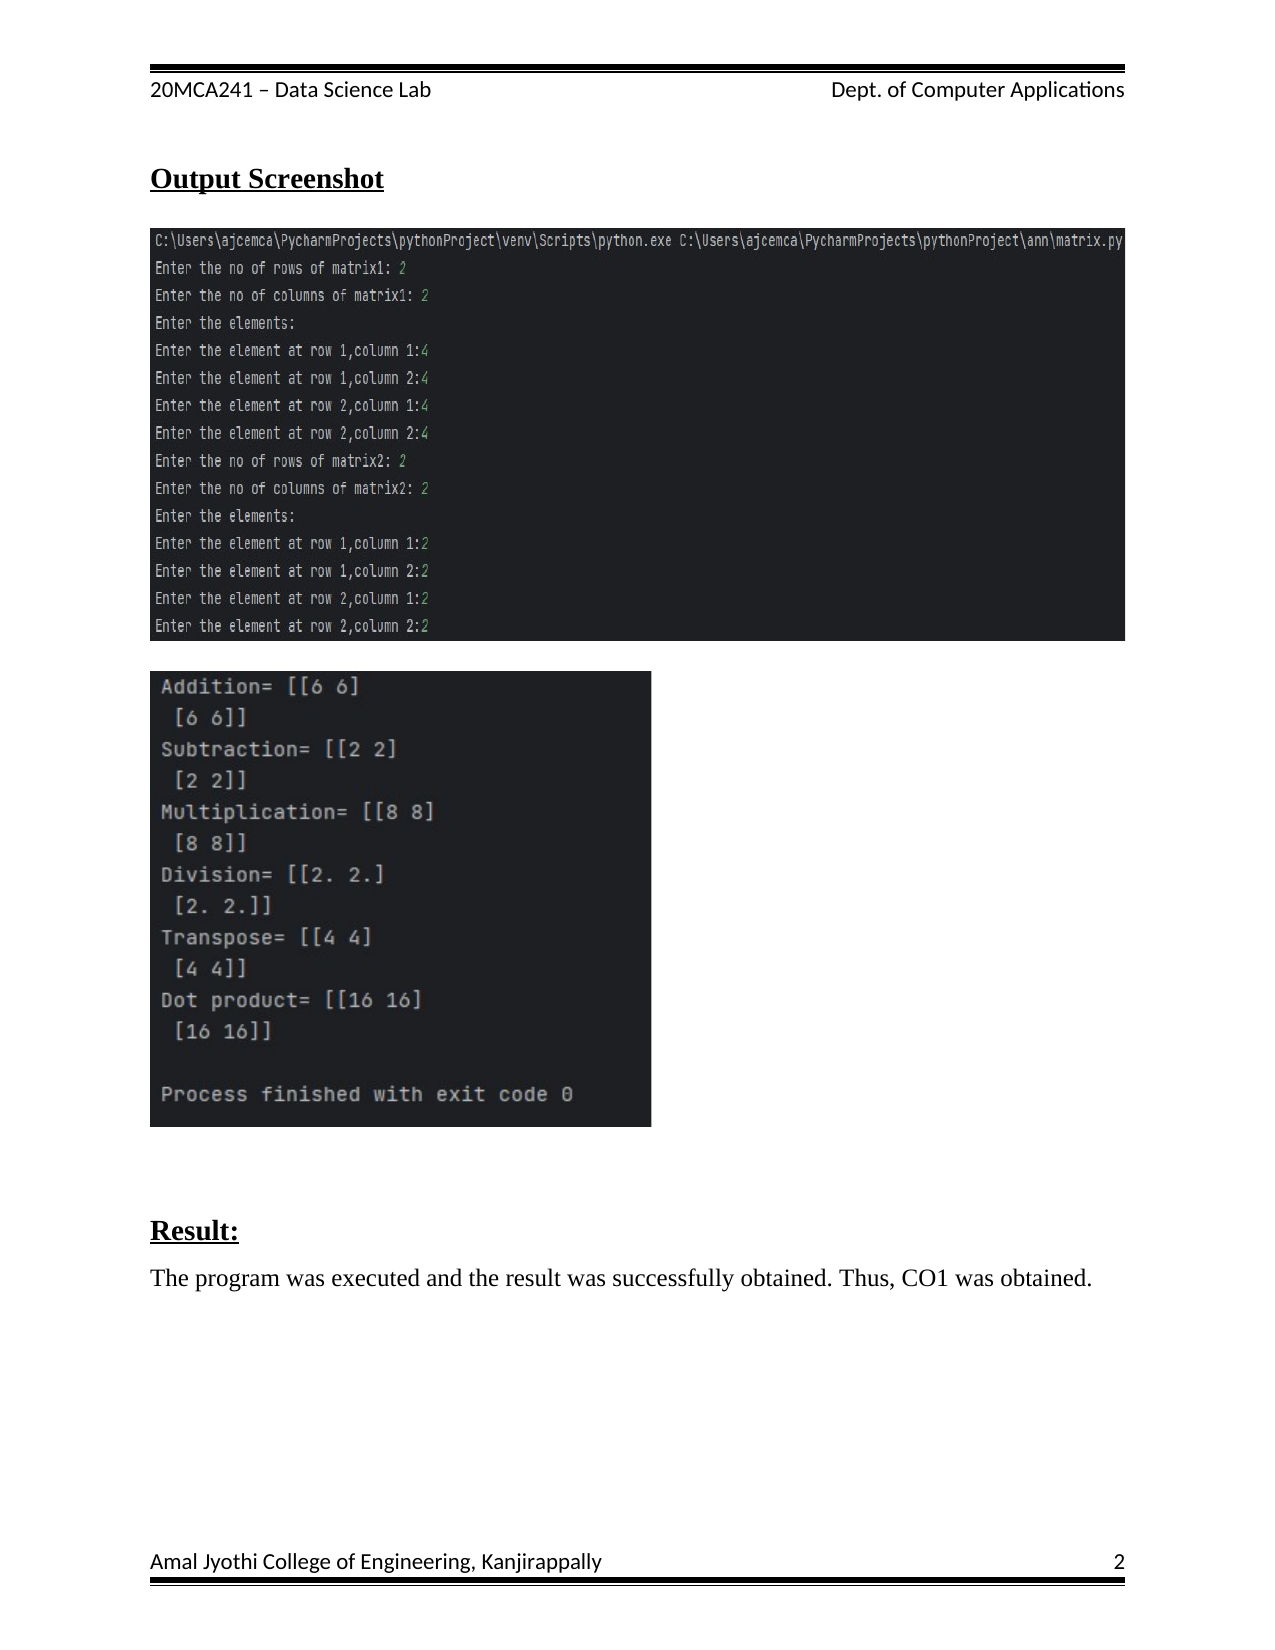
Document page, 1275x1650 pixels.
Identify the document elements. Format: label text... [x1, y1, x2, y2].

picture [150, 228, 1125, 641]
picture [150, 671, 652, 1127]
text The program was executed and the result was successfully obtained. Thus, CO1 was obtained. [150, 1263, 1125, 1292]
text Output Screenshot [150, 161, 1125, 195]
text Result: [150, 1213, 1125, 1246]
